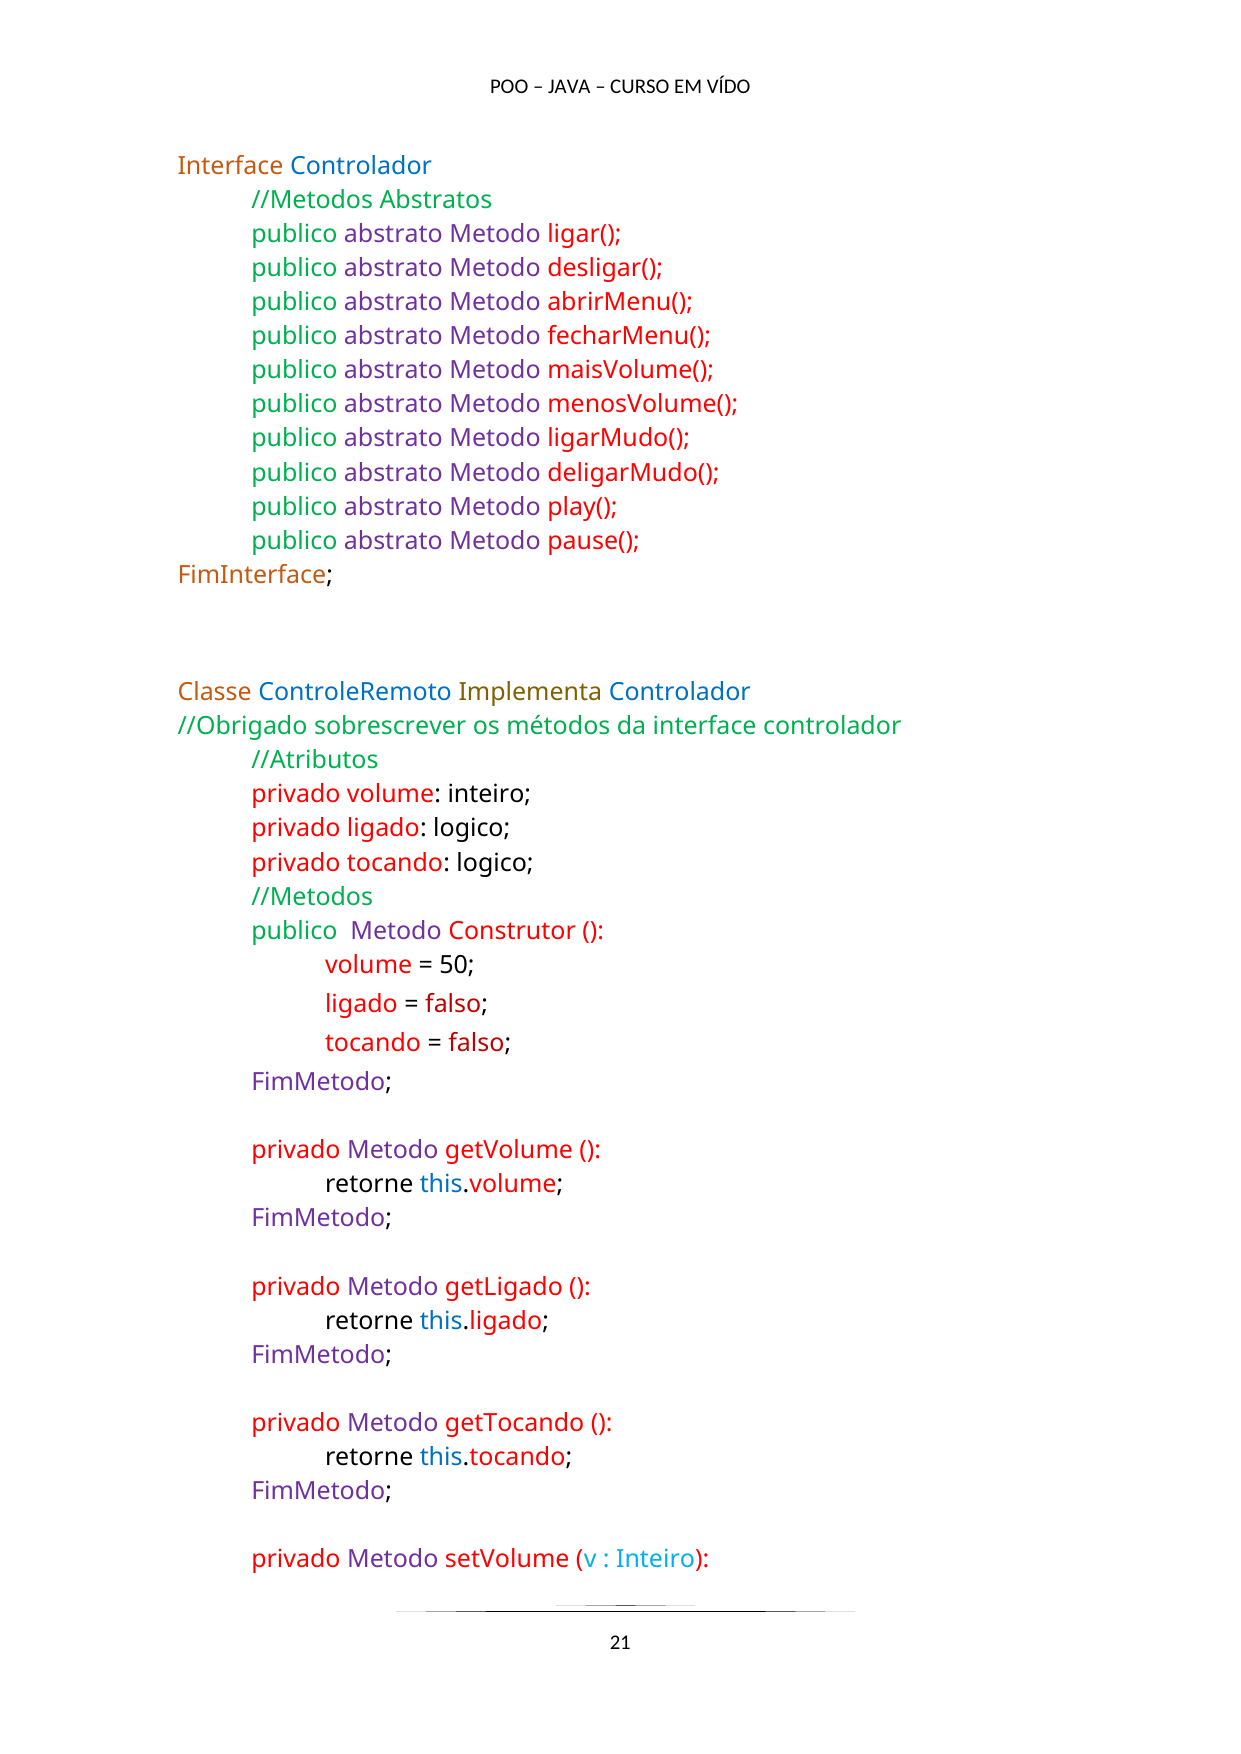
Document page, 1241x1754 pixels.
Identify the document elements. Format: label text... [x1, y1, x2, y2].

text publico abstrato Metodo deligarMudo(); [177, 454, 1063, 488]
text privado Metodo getLigado (): [177, 1268, 1063, 1302]
text //Obrigado sobrescrever os métodos da interface controlador [177, 708, 1063, 742]
text privado Metodo getTocando (): [177, 1404, 1063, 1438]
text privado tocando: logico; [177, 844, 1063, 878]
text //Atributos [177, 742, 1063, 776]
text retorne this.tocando; [177, 1438, 1063, 1473]
text FimMetodo; [177, 1473, 1063, 1507]
text publico abstrato Metodo ligarMudo(); [177, 420, 1063, 454]
text tocando = falso; [177, 1025, 1063, 1059]
text FimMetodo; [177, 1064, 1063, 1098]
text FimInterface; [177, 556, 1063, 590]
text publico abstrato Metodo pause(); [177, 522, 1063, 556]
text FimMetodo; [177, 1336, 1063, 1370]
text publico abstrato Metodo play(); [177, 488, 1063, 522]
text publico abstrato Metodo menosVolume(); [177, 386, 1063, 420]
text //Metodos [177, 878, 1063, 912]
text volume = 50; [177, 946, 1063, 980]
text privado Metodo setVolume (v : Inteiro): [177, 1541, 1063, 1575]
text privado ligado: logico; [177, 810, 1063, 844]
text publico abstrato Metodo desligar(); [177, 250, 1063, 284]
text publico Metodo Construtor (): [177, 912, 1063, 946]
text retorne this.ligado; [177, 1302, 1063, 1336]
text privado Metodo getVolume (): [177, 1132, 1063, 1166]
text FimMetodo; [177, 1200, 1063, 1234]
text //Metodos Abstratos [177, 182, 1063, 216]
text ligado = falso; [177, 986, 1063, 1019]
text publico abstrato Metodo ligar(); [177, 216, 1063, 250]
text privado volume: inteiro; [177, 776, 1063, 810]
text Classe ControleRemoto Implementa Controlador [177, 674, 1063, 708]
text Interface Controlador [177, 148, 1063, 182]
text publico abstrato Metodo fecharMenu(); [177, 318, 1063, 352]
text publico abstrato Metodo abrirMenu(); [177, 284, 1063, 318]
text publico abstrato Metodo maisVolume(); [177, 352, 1063, 386]
text retorne this.volume; [177, 1166, 1063, 1200]
